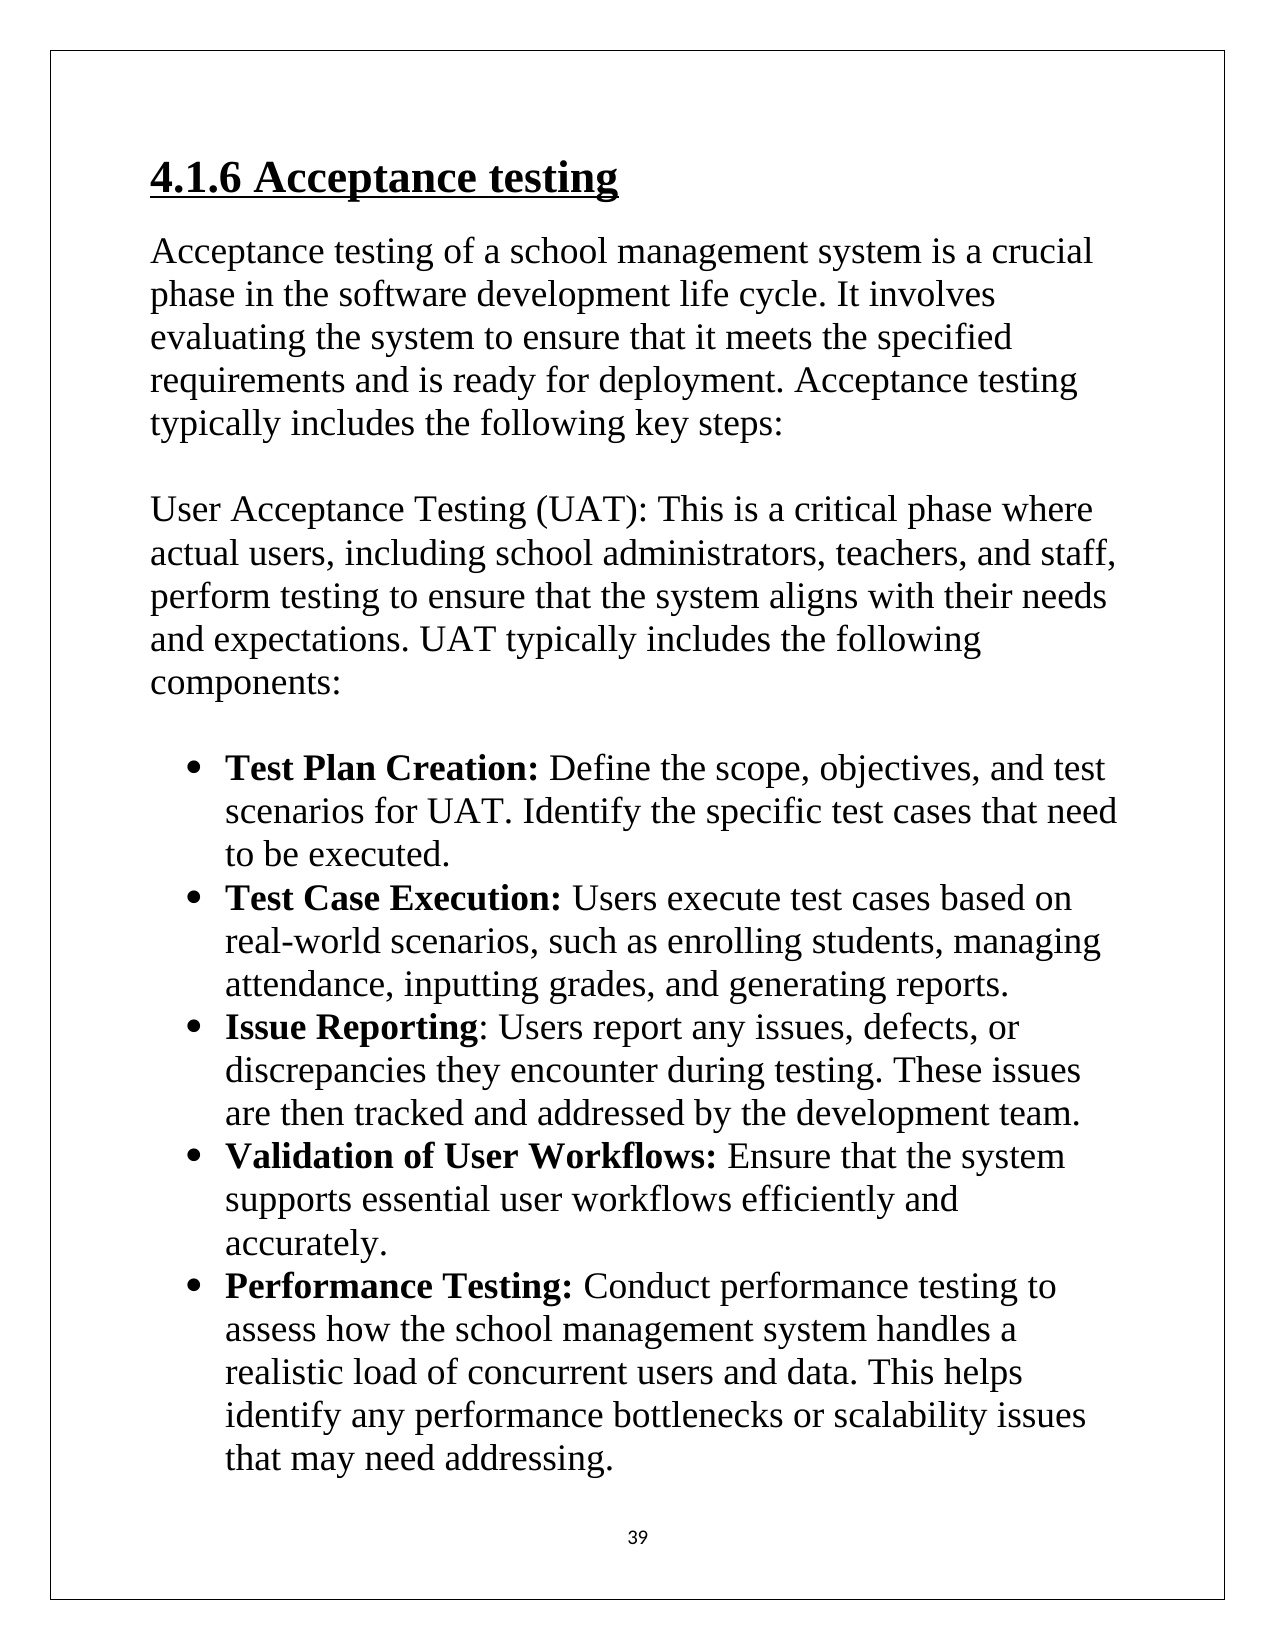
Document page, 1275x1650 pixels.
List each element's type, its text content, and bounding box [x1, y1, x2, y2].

list Validation of User Workflows: Ensure that the system supports essential user workflows efficiently and accurately. [187, 1134, 1125, 1263]
list Test Plan Creation: Define the scope, objectives, and test scenarios for UAT. Identify the specific test cases that need to be executed. [187, 746, 1125, 875]
text User Acceptance Testing (UAT): This is a critical phase where actual users, including school administrators, teachers, and staff, perform testing to ensure that the system aligns with their needs and expectations. UAT typically includes the following components: [150, 487, 1125, 702]
list Performance Testing: Conduct performance testing to assess how the school management system handles a realistic load of concurrent users and data. This helps identify any performance bottlenecks or scalability issues that may need addressing. [187, 1263, 1125, 1479]
list Test Case Execution: Users execute test cases based on real-world scenarios, such as enrolling students, managing attendance, inputting grades, and generating reports. [187, 875, 1125, 1004]
text 4.1.6 Acceptance testing [150, 150, 1125, 203]
list Issue Reporting: Users report any issues, defects, or discrepancies they encounter during testing. These issues are then tracked and addressed by the development team. [187, 1004, 1125, 1134]
text Acceptance testing of a school management system is a crucial phase in the software development life cycle. It involves evaluating the system to ensure that it meets the specified requirements and is ready for deployment. Acceptance testing typically includes the following key steps: [150, 228, 1125, 444]
